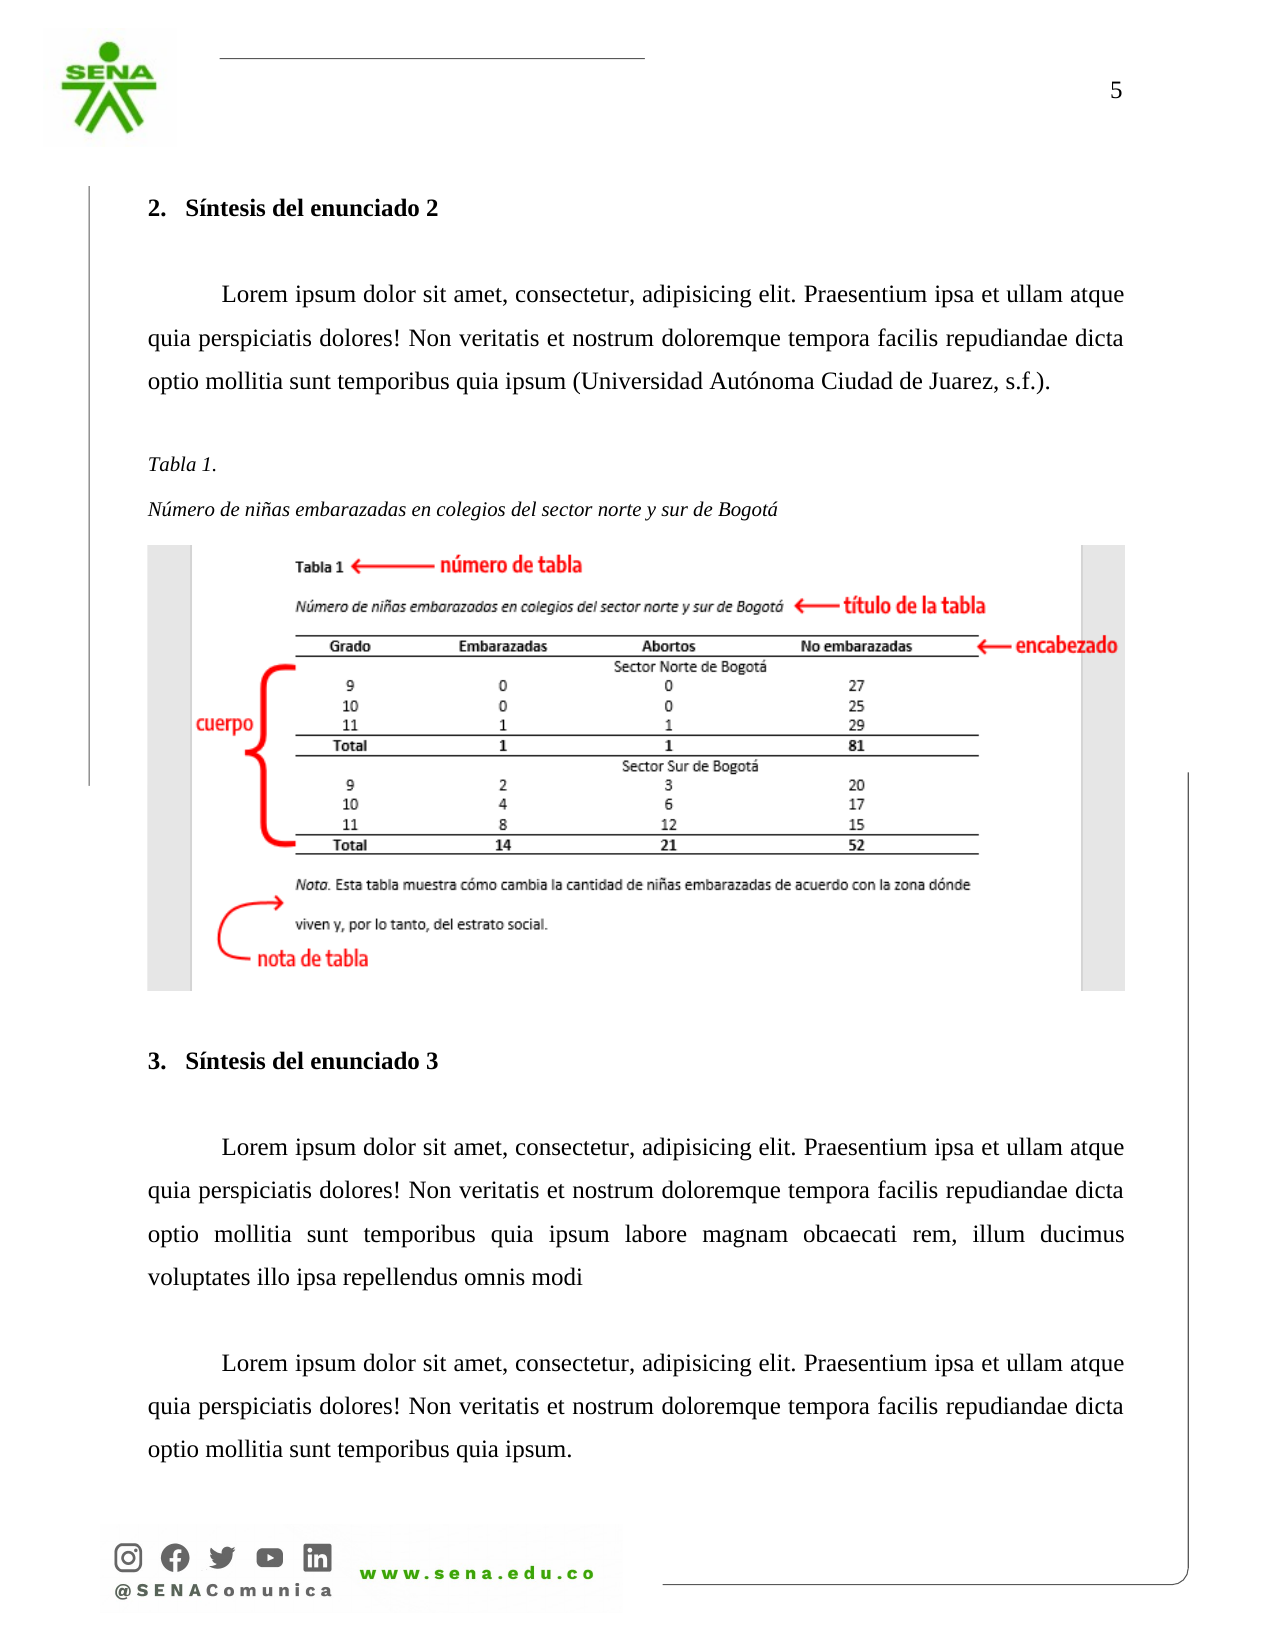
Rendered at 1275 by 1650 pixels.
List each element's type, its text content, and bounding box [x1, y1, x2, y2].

text Lorem ipsum dolor sit amet, consectetur, adipisicing elit. Praesentium ipsa et ullam atque quia perspiciatis dolores! Non veritatis et nostrum doloremque tempora facilis repudiandae dicta optio mollitia sunt temporibus quia ipsum. [148, 1348, 1125, 1463]
subtitle Síntesis del enunciado 3 [148, 1046, 1137, 1075]
text Número de niñas embarazadas en colegios del sector norte y sur de Bogotá [148, 497, 1137, 521]
text 5 [89, 75, 1122, 104]
text Lorem ipsum dolor sit amet, consectetur, adipisicing elit. Praesentium ipsa et ullam atque quia perspiciatis dolores! Non veritatis et nostrum doloremque tempora facilis repudiandae dicta optio mollitia sunt temporibus quia ipsum labore magnam obcaecati rem, illum ducimus voluptates illo ipsa repellendus omnis modi [148, 1132, 1125, 1291]
text Tabla 1. [148, 452, 1137, 476]
picture [43, 28, 177, 147]
picture [147, 545, 1125, 991]
subtitle Síntesis del enunciado 2 [148, 193, 1137, 222]
text Lorem ipsum dolor sit amet, consectetur, adipisicing elit. Praesentium ipsa et ullam atque quia perspiciatis dolores! Non veritatis et nostrum doloremque tempora facilis repudiandae dicta optio mollitia sunt temporibus quia ipsum (Universidad Autónoma Ciudad de Juarez, s.f.). [148, 279, 1125, 394]
picture [100, 1524, 623, 1613]
